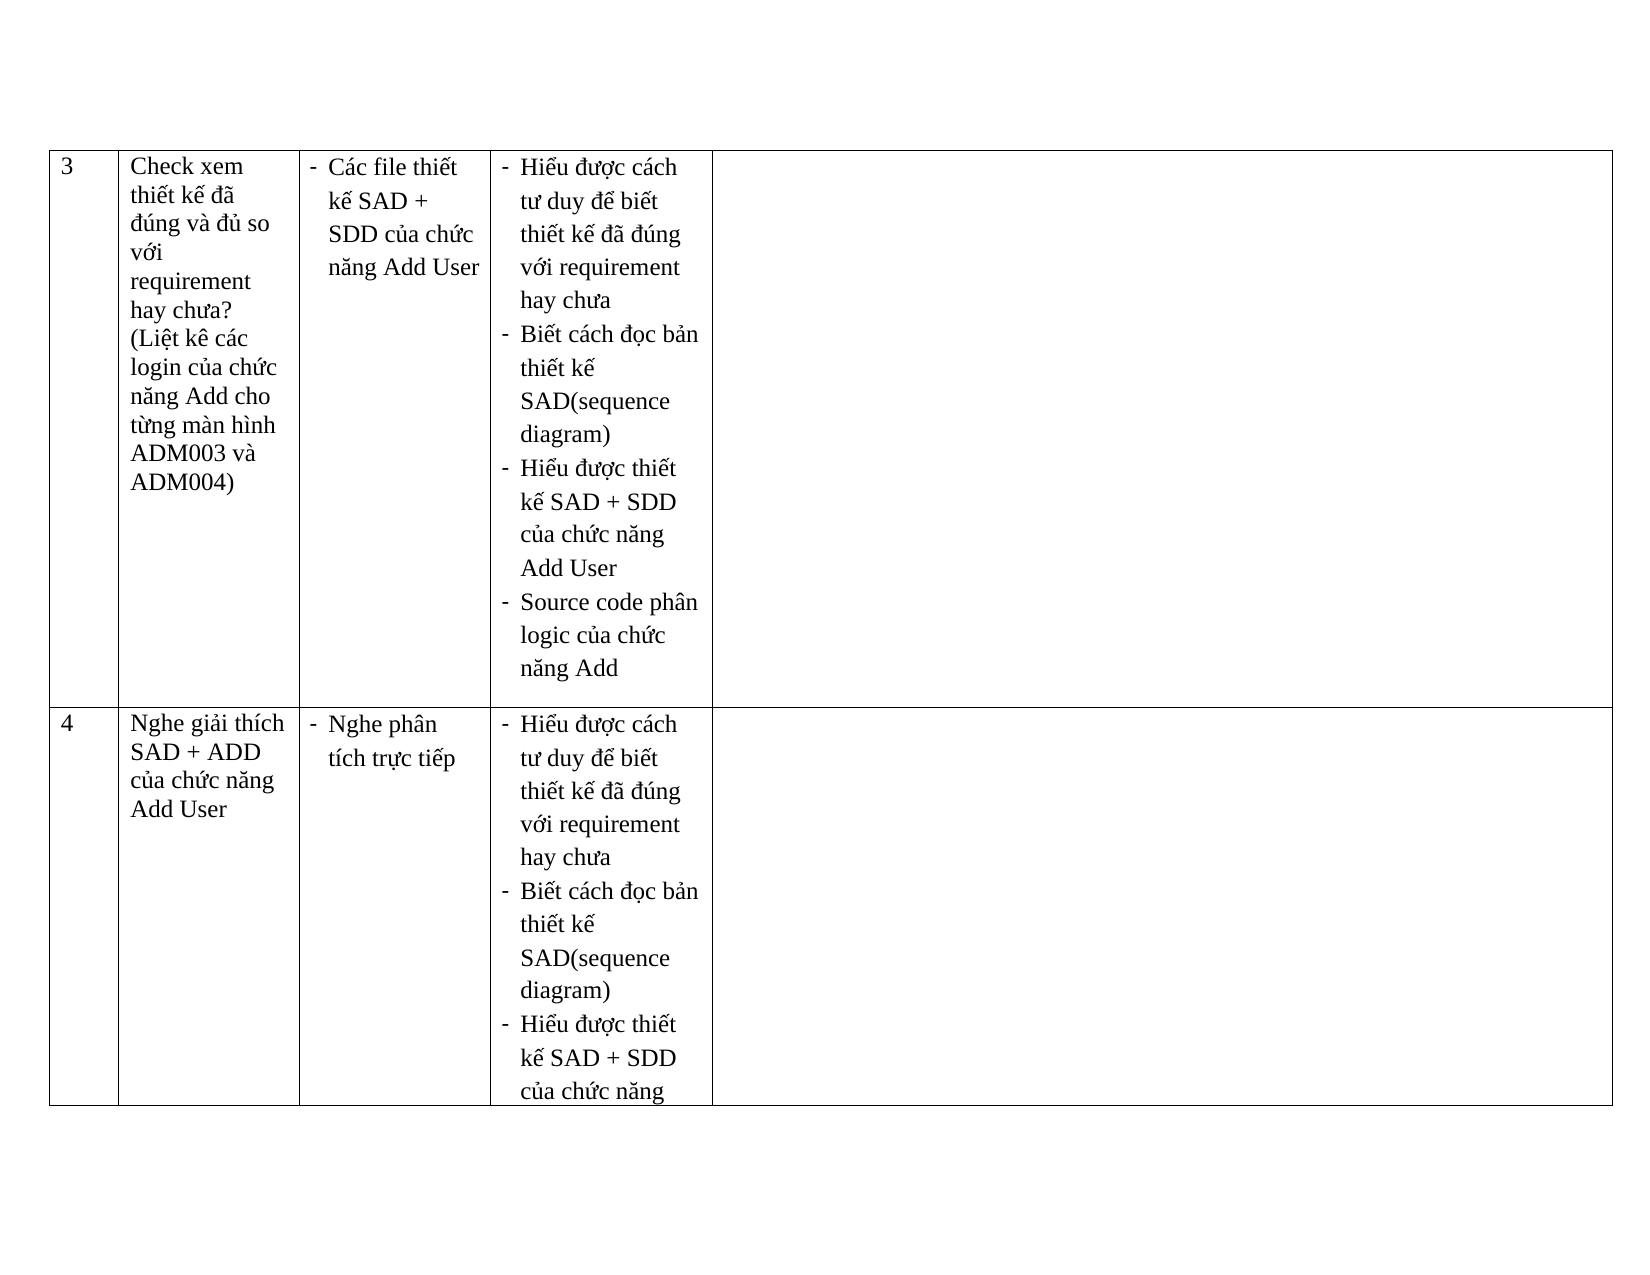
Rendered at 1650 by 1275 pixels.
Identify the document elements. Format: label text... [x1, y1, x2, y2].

table_cell [713, 151, 1612, 707]
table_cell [300, 151, 490, 707]
table_cell [713, 708, 1612, 1105]
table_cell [491, 708, 712, 1105]
table_cell 4 [50, 708, 118, 1105]
table_cell 3 [50, 151, 118, 707]
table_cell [491, 151, 712, 707]
table_cell Check xem thiết kế đã đúng và đủ so với requirement hay chưa? (Liệt kê các login của chức năng Add cho từng màn hình ADM003 và ADM004) [119, 151, 299, 707]
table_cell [119, 708, 299, 1105]
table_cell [300, 708, 490, 1105]
